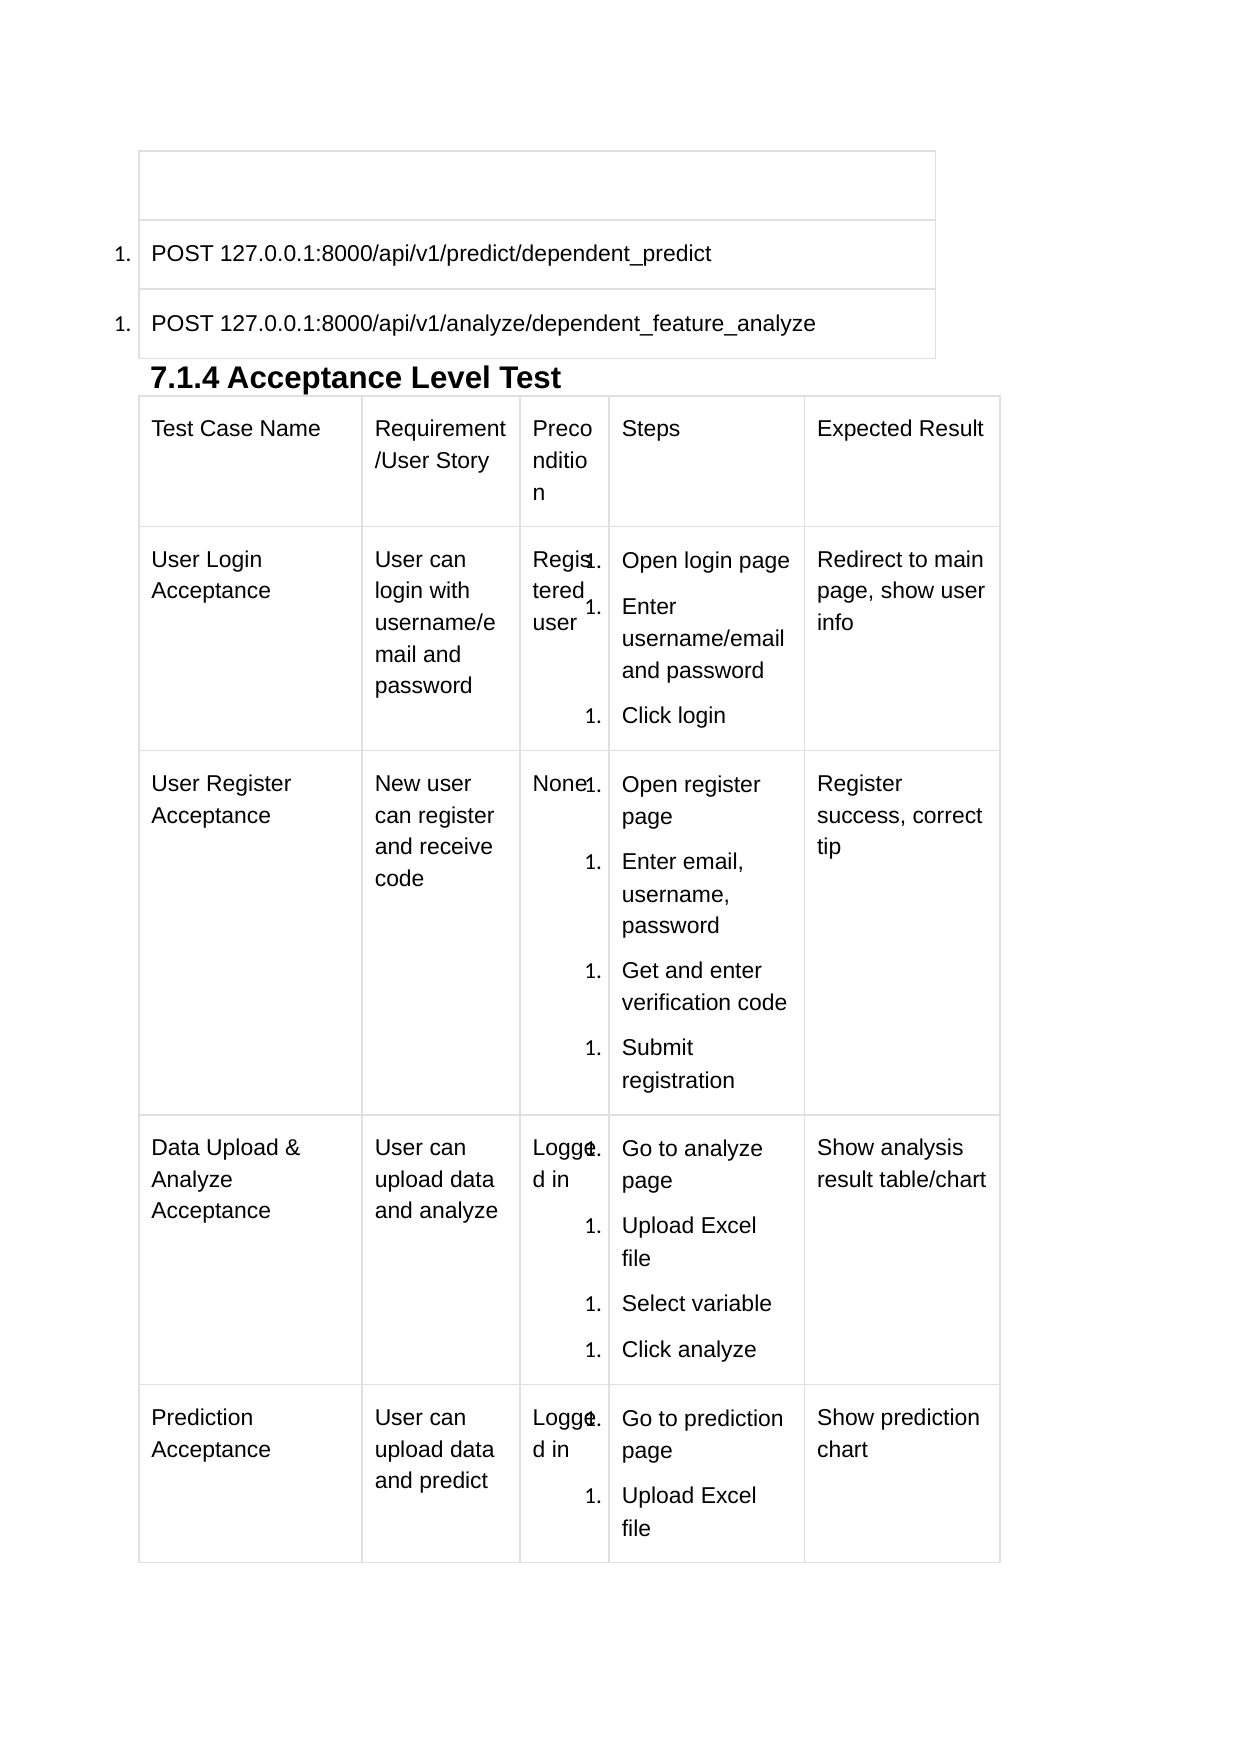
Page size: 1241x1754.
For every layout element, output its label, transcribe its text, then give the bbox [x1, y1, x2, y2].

table_cell Go to analyze page Upload Excel file Select variable Click analyze [610, 1116, 804, 1384]
table_cell Register success, correct tip [805, 751, 999, 1114]
table_cell Redirect to main page, show user info [805, 527, 999, 750]
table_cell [805, 1385, 999, 1562]
table_cell Show analysis result table/chart [805, 1116, 999, 1384]
table_cell POST 127.0.0.1:8000/api/v1/predict/dependent_predict [140, 221, 935, 288]
table_cell User can upload data and analyze [363, 1116, 519, 1384]
table_cell New user can register and receive code [363, 751, 519, 1114]
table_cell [610, 1385, 804, 1562]
table_header Expected Result [805, 397, 999, 526]
table_cell Logged in [521, 1385, 608, 1562]
table_cell POST 127.0.0.1:8000/api/v1/analyze/dependent_feature_analyze [140, 290, 935, 357]
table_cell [140, 152, 935, 219]
table_cell Data Upload & Analyze Acceptance [140, 1116, 361, 1384]
table_cell Registered user [521, 527, 608, 750]
table_header Test Case Name [140, 397, 361, 526]
table_cell User can login with username/email and password [363, 527, 519, 750]
table_cell Open register page Enter email, username, password Get and enter verification code Submit registration [610, 751, 804, 1114]
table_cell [363, 1385, 519, 1562]
table_cell User Login Acceptance [140, 527, 361, 750]
table_header Precondition [521, 397, 608, 526]
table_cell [140, 1385, 361, 1562]
table_header Requirement/User Story [363, 397, 519, 526]
table_cell Logged in [521, 1116, 608, 1384]
table_cell None [521, 751, 608, 1114]
table_cell User Register Acceptance [140, 751, 361, 1114]
table_header Steps [610, 397, 804, 526]
table_cell Open login page Enter username/email and password Click login [610, 527, 804, 750]
